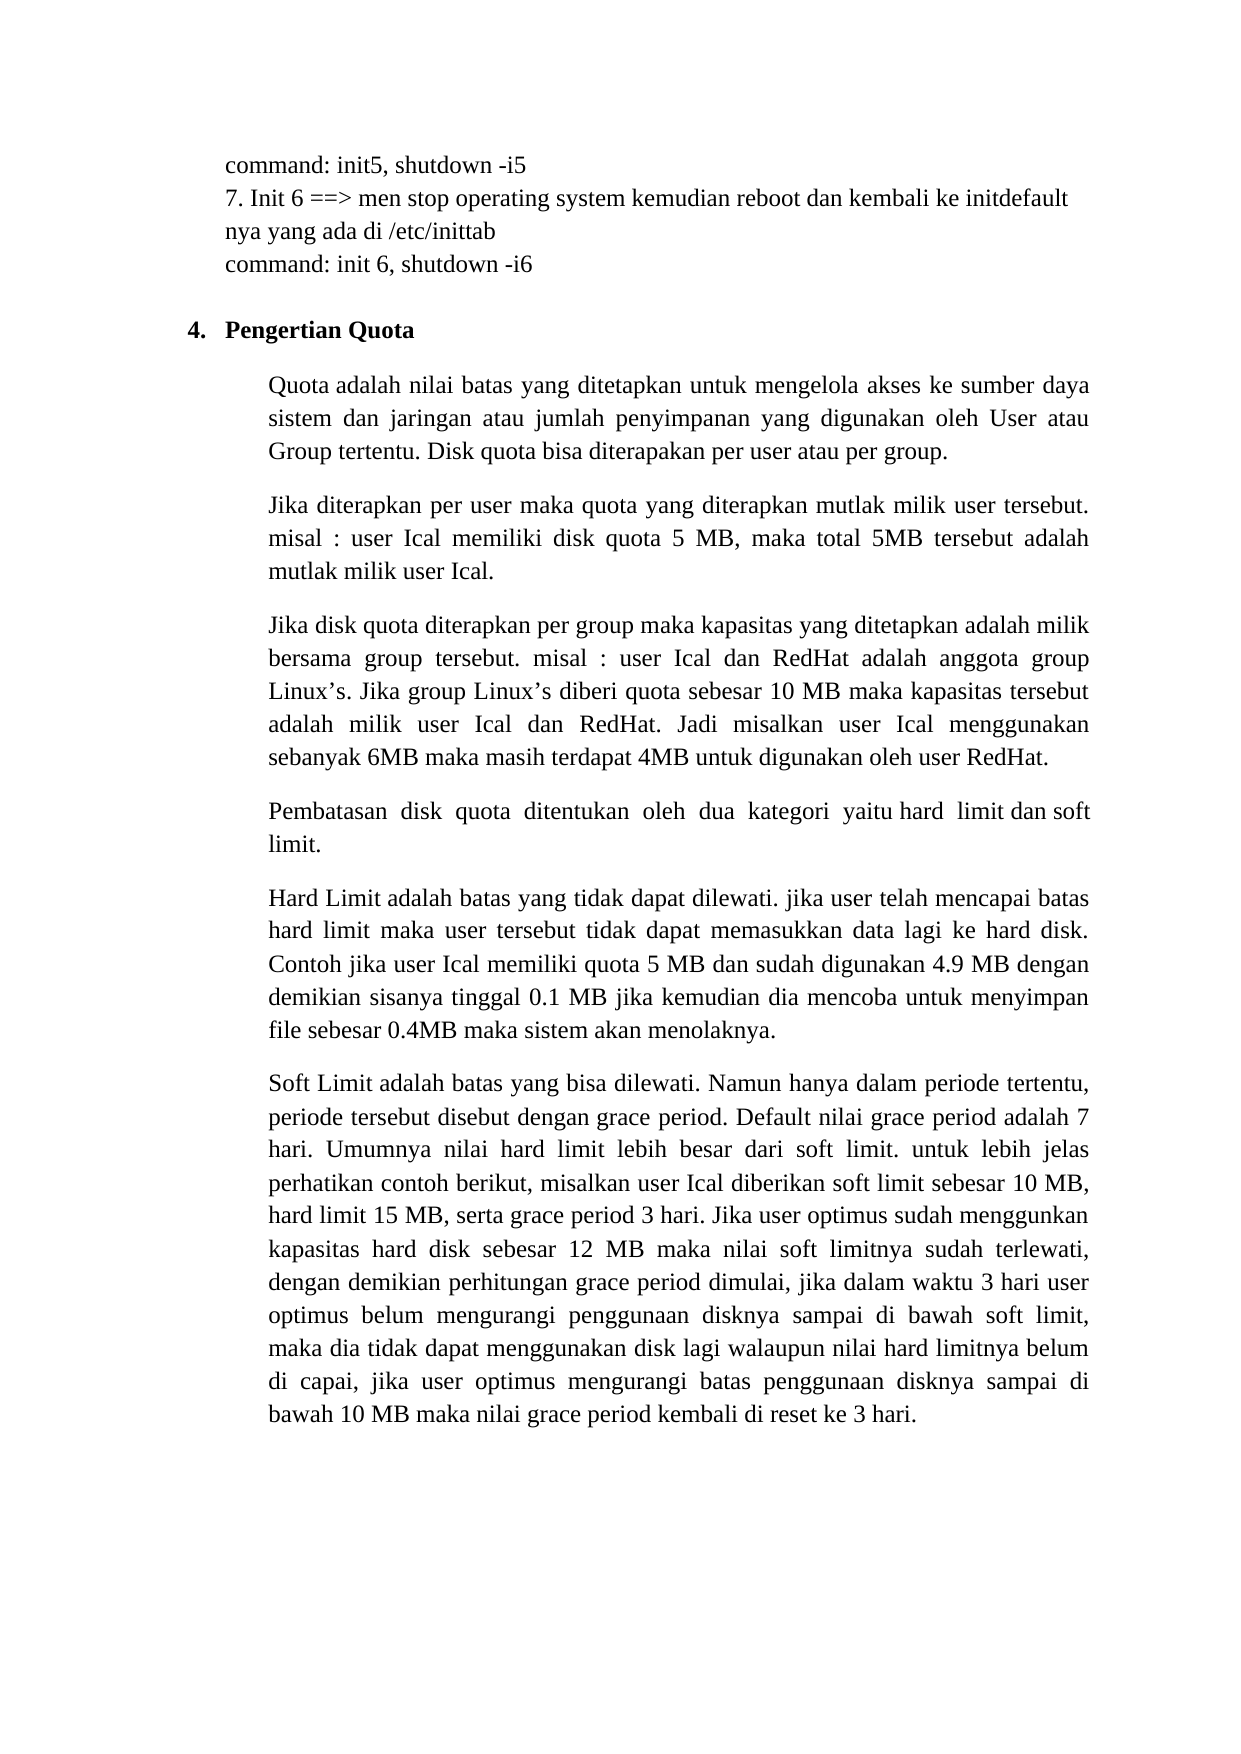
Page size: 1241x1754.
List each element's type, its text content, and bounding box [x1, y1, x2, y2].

text Jika diterapkan per user maka quota yang diterapkan mutlak milik user tersebut. misal : user Ical memiliki disk quota 5 MB, maka total 5MB tersebut adalah mutlak milik user Ical. [268, 490, 1090, 585]
text Hard Limit adalah batas yang tidak dapat dilewati. jika user telah mencapai batas hard limit maka user tersebut tidak dapat memasukkan data lagi ke hard disk. Contoh jika user Ical memiliki quota 5 MB dan sudah digunakan 4.9 MB dengan demikian sisanya tinggal 0.1 MB jika kemudian dia mencoba untuk menyimpan file sebesar 0.4MB maka sistem akan menolaknya. [268, 883, 1090, 1043]
text Jika disk quota diterapkan per group maka kapasitas yang ditetapkan adalah milik bersama group tersebut. misal : user Ical dan RedHat adalah anggota group Linux’s. Jika group Linux’s diberi quota sebesar 10 MB maka kapasitas tersebut adalah milik user Ical dan RedHat. Jadi misalkan user Ical menggunakan sebanyak 6MB maka masih terdapat 4MB untuk digunakan oleh user RedHat. [268, 610, 1090, 771]
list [225, 150, 1090, 278]
list Pengertian Quota [187, 315, 1090, 344]
text Quota adalah nilai batas yang ditetapkan untuk mengelola akses ke sumber daya sistem dan jaringan atau jumlah penyimpanan yang digunakan oleh User atau Group tertentu. Disk quota bisa diterapakan per user atau per group. [268, 370, 1090, 465]
text Soft Limit adalah batas yang bisa dilewati. Namun hanya dalam periode tertentu, periode tersebut disebut dengan grace period. Default nilai grace period adalah 7 hari. Umumnya nilai hard limit lebih besar dari soft limit. untuk lebih jelas perhatikan contoh berikut, misalkan user Ical diberikan soft limit sebesar 10 MB, hard limit 15 MB, serta grace period 3 hari. Jika user optimus sudah menggunkan kapasitas hard disk sebesar 12 MB maka nilai soft limitnya sudah terlewati, dengan demikian perhitungan grace period dimulai, jika dalam waktu 3 hari user optimus belum mengurangi penggunaan disknya sampai di bawah soft limit, maka dia tidak dapat menggunakan disk lagi walaupun nilai hard limitnya belum di capai, jika user optimus mengurangi batas penggunaan disknya sampai di bawah 10 MB maka nilai grace period kembali di reset ke 3 hari. [268, 1068, 1090, 1427]
text Pembatasan disk quota ditentukan oleh dua kategori yaitu hard limit dan soft limit. [268, 796, 1090, 857]
